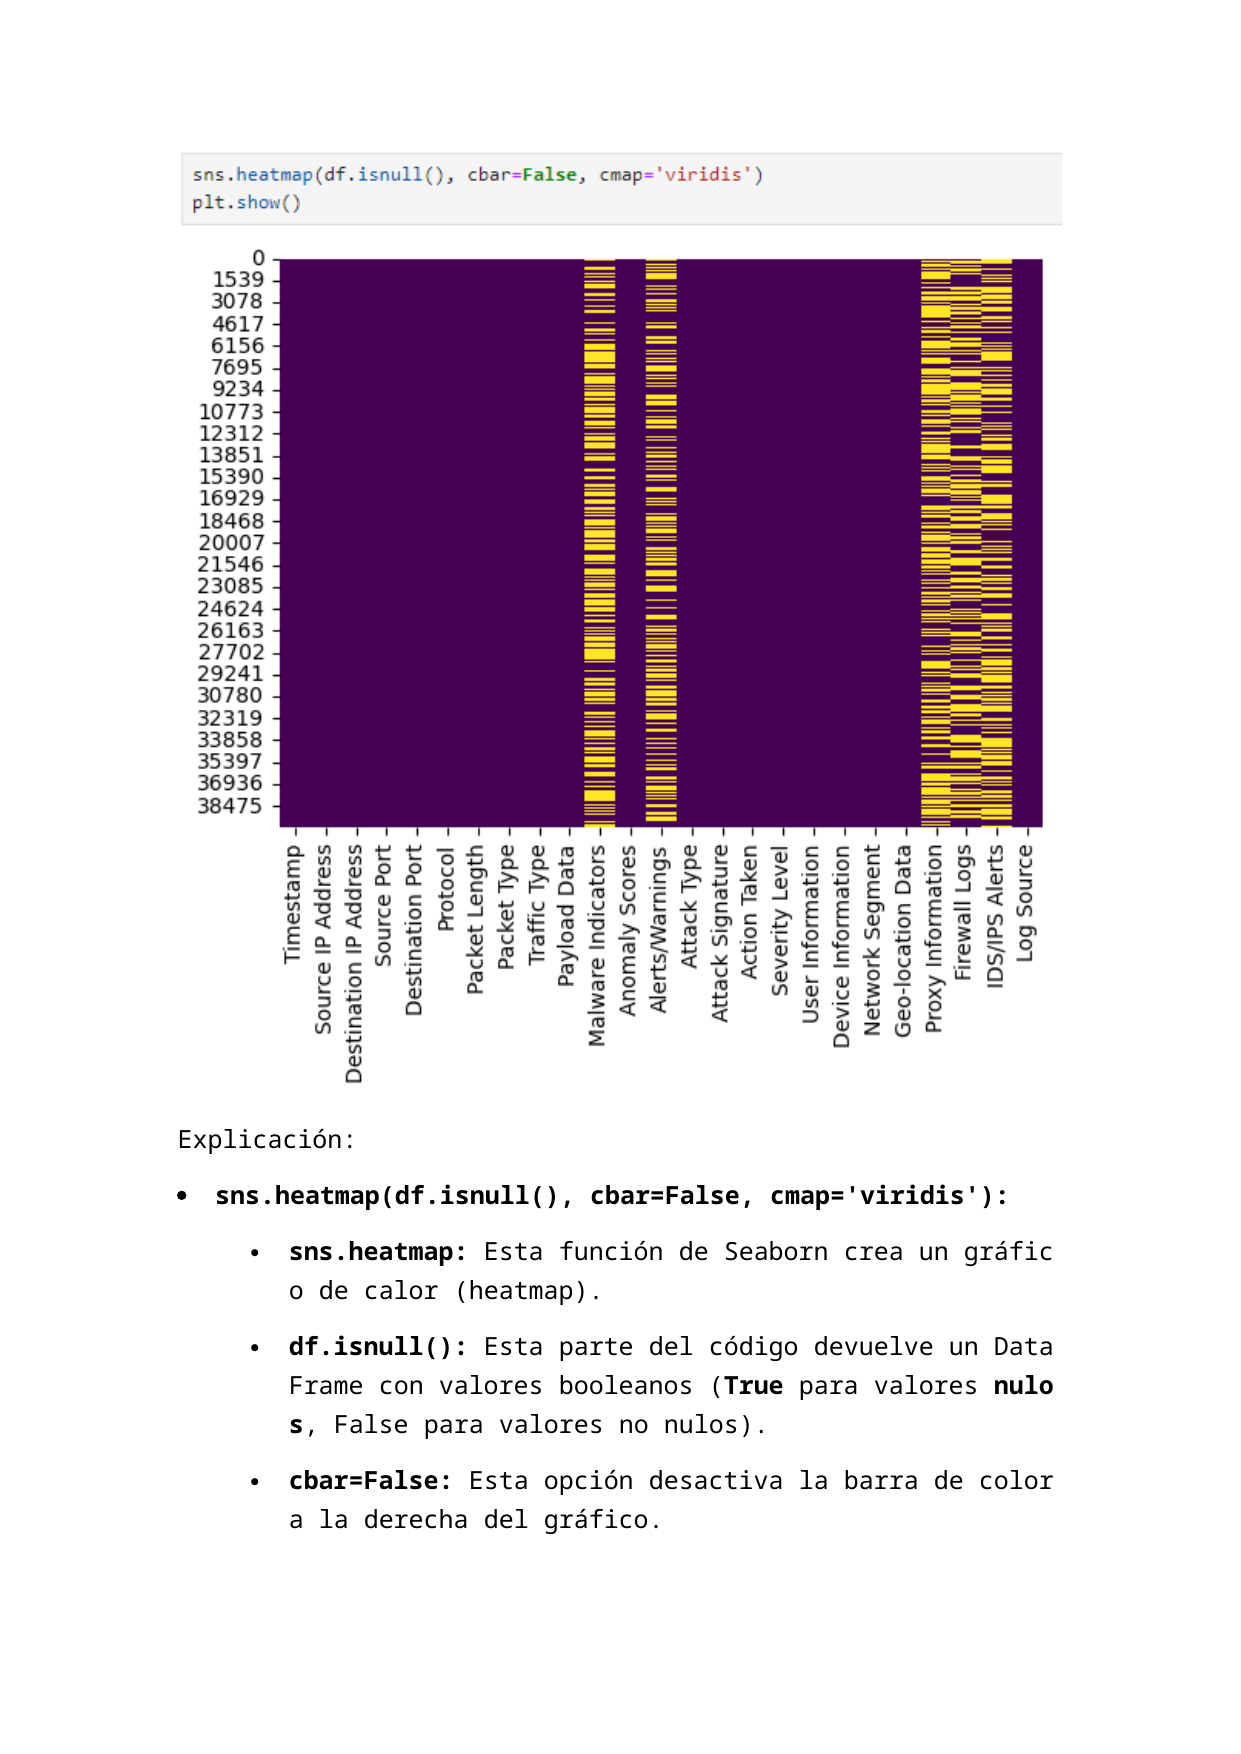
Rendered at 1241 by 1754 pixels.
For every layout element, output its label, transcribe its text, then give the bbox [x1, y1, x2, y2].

list sns.heatmap: Esta función de Seaborn crea un gráfico de calor (heatmap). [251, 1233, 1063, 1306]
list sns.heatmap(df.isnull(), cbar=False, cmap='viridis'): [177, 1177, 1063, 1211]
list df.isnull(): Esta parte del código devuelve un DataFrame con valores booleanos (True para valores nulos, False para valores no nulos). [251, 1328, 1063, 1441]
picture [177, 147, 1063, 1100]
list cbar=False: Esta opción desactiva la barra de color a la derecha del gráfico. [251, 1462, 1063, 1536]
text Explicación: [177, 1121, 1063, 1156]
